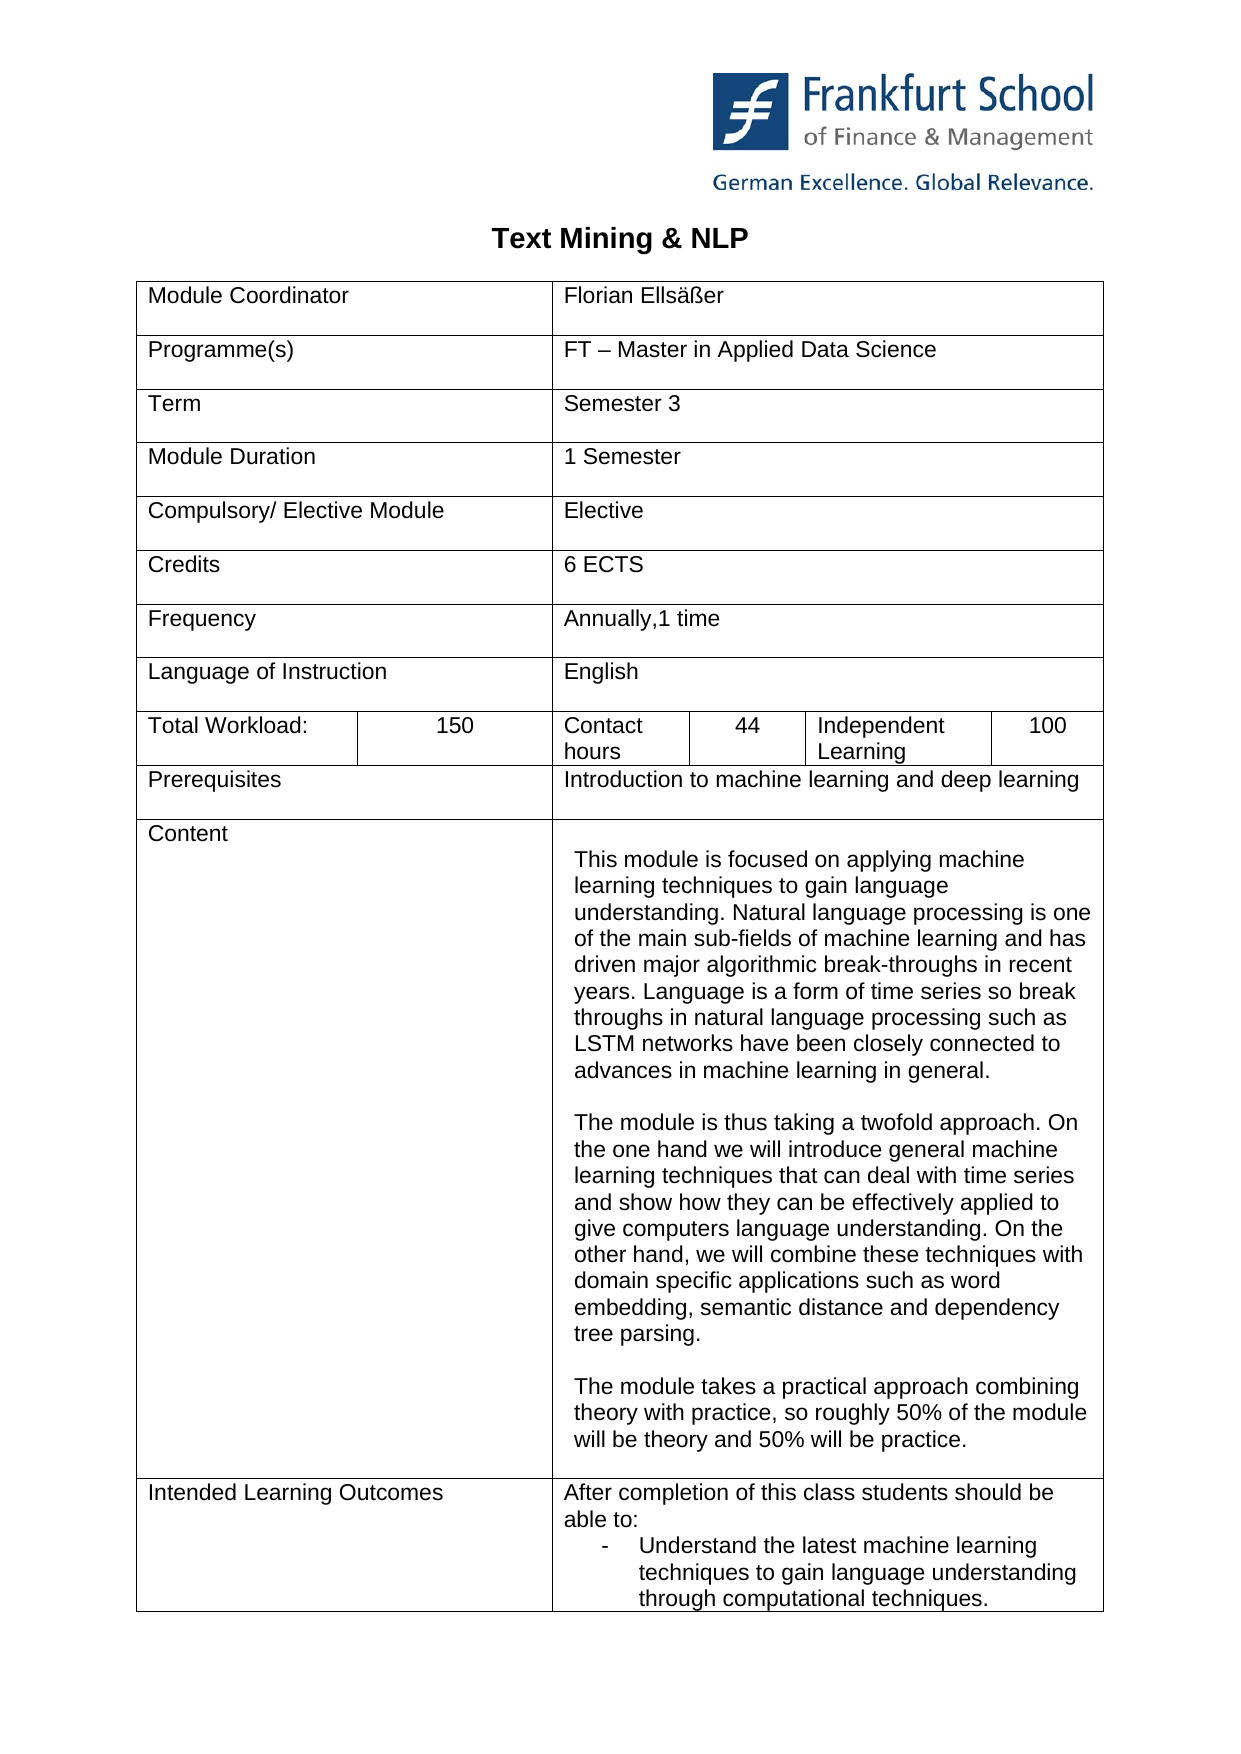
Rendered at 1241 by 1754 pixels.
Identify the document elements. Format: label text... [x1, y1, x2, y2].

table_cell 150 [358, 712, 552, 765]
table_cell 44 [690, 712, 805, 765]
table_cell 100 [992, 712, 1103, 765]
table_cell Introduction to machine learning and deep learning [553, 766, 1103, 818]
table_cell Credits [137, 551, 552, 603]
table_cell FT – Master in Applied Data Science [553, 336, 1103, 388]
table_cell Frequency [137, 605, 552, 657]
table_cell This module is focused on applying machine learning techniques to gain language understanding. Natural language processing is one of the main sub-fields of machine learning and has driven major algorithmic break-throughs in recent years. Language is a form of time series so break throughs in natural language processing such as LSTM networks have been closely connected to advances in machine learning in general. The module is thus taking a twofold approach. On the one hand we will introduce general machine learning techniques that can deal with time series and show how they can be effectively applied to give computers language understanding. On the other hand, we will combine these techniques with domain specific applications such as word embedding, semantic distance and dependency tree parsing. The module takes a practical approach combining theory with practice, so roughly 50% of the module will be theory and 50% will be practice. [553, 820, 1103, 1478]
table_cell Term [137, 390, 552, 442]
table_cell Content [137, 820, 552, 1478]
picture [713, 73, 1093, 190]
table_cell Elective [553, 497, 1103, 550]
table_cell 1 Semester [553, 443, 1103, 496]
table_cell Language of Instruction [137, 658, 552, 711]
table_cell Programme(s) [137, 336, 552, 388]
table_cell English [553, 658, 1103, 711]
table_cell Semester 3 [553, 390, 1103, 442]
text Text Mining & NLP [148, 222, 1093, 255]
table_cell Compulsory/ Elective Module [137, 497, 552, 550]
table_cell Annually,1 time [553, 605, 1103, 657]
table_cell Prerequisites [137, 766, 552, 818]
table_cell Contact hours [553, 712, 689, 765]
table_cell Intended Learning Outcomes [137, 1479, 552, 1611]
table_header Florian Ellsäßer [553, 282, 1103, 335]
table_cell Module Duration [137, 443, 552, 496]
table_cell 6 ECTS [553, 551, 1103, 603]
table_header Module Coordinator [137, 282, 552, 335]
table_cell Independent Learning [806, 712, 991, 765]
table_cell Total Workload: [137, 712, 357, 765]
